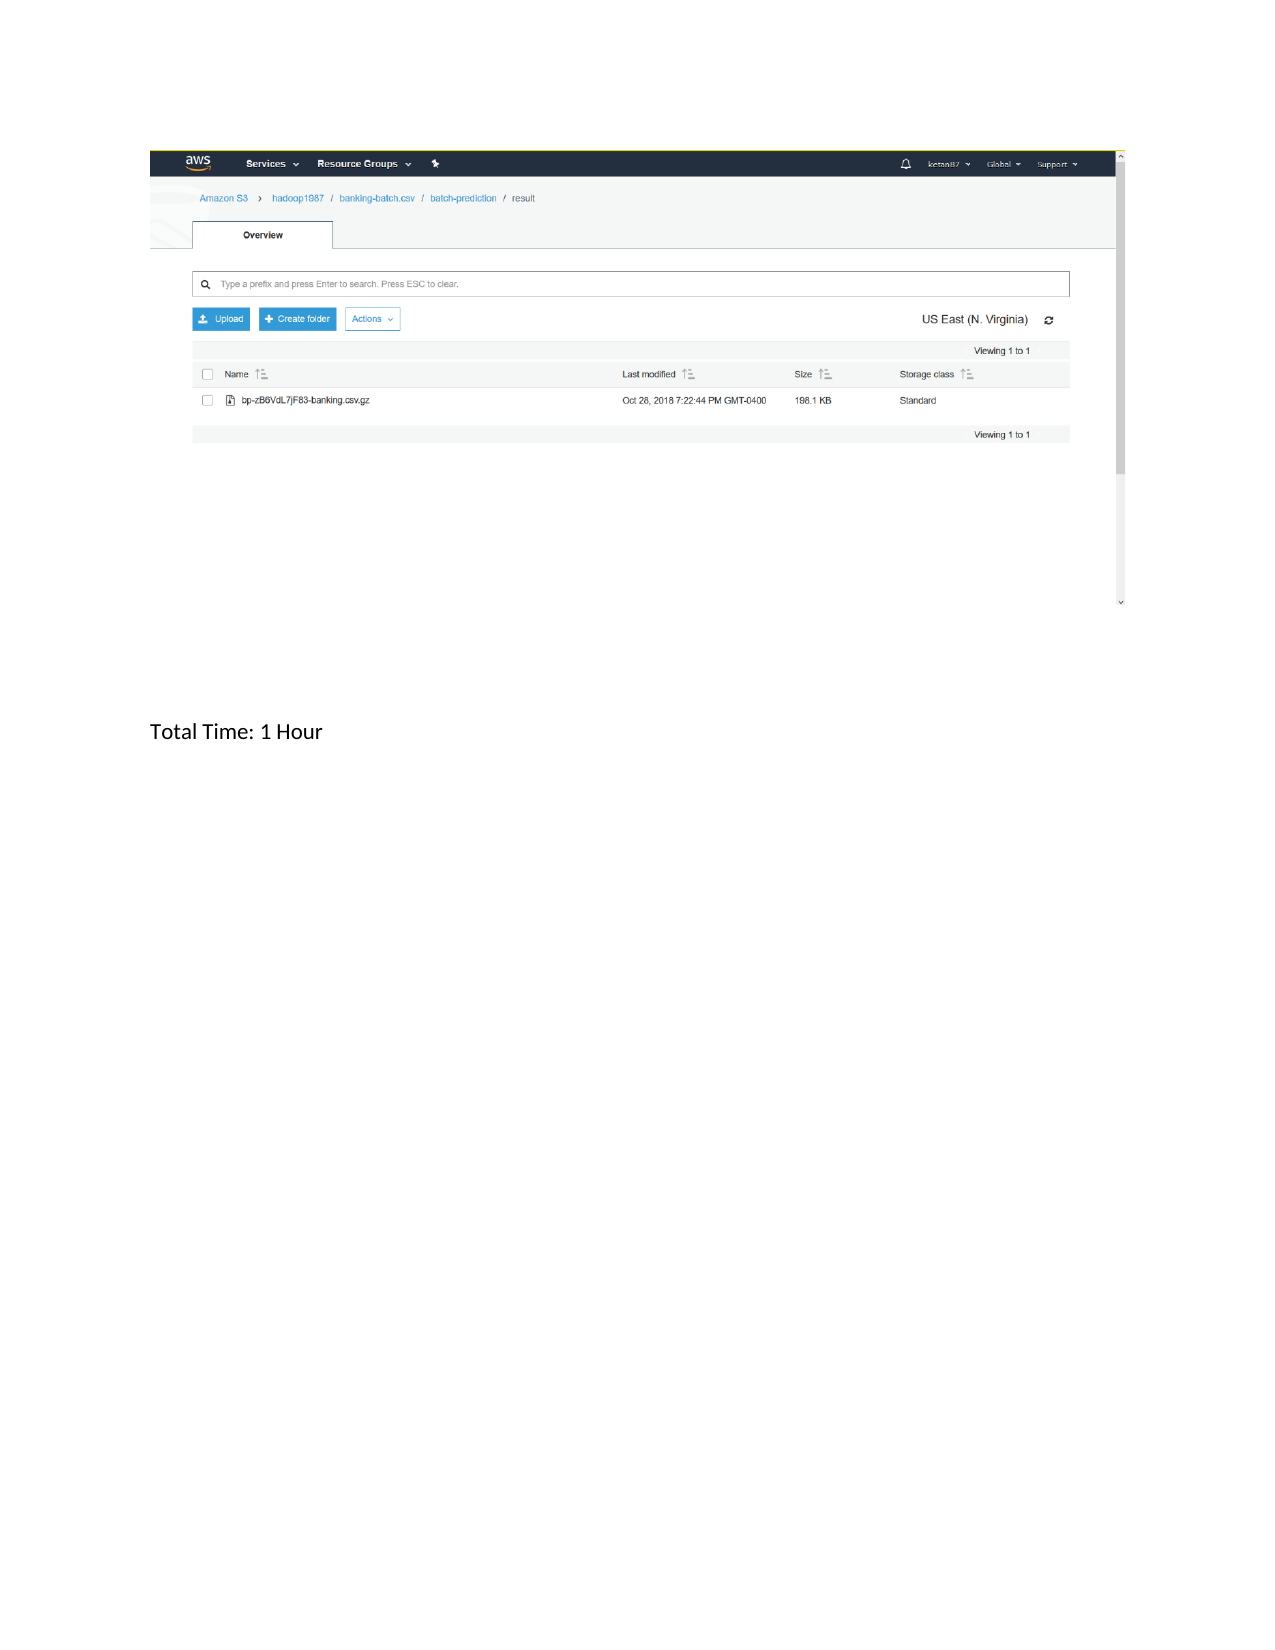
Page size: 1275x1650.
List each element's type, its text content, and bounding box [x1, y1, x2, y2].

text Total Time: 1 Hour [150, 717, 1125, 745]
picture [150, 150, 1125, 605]
